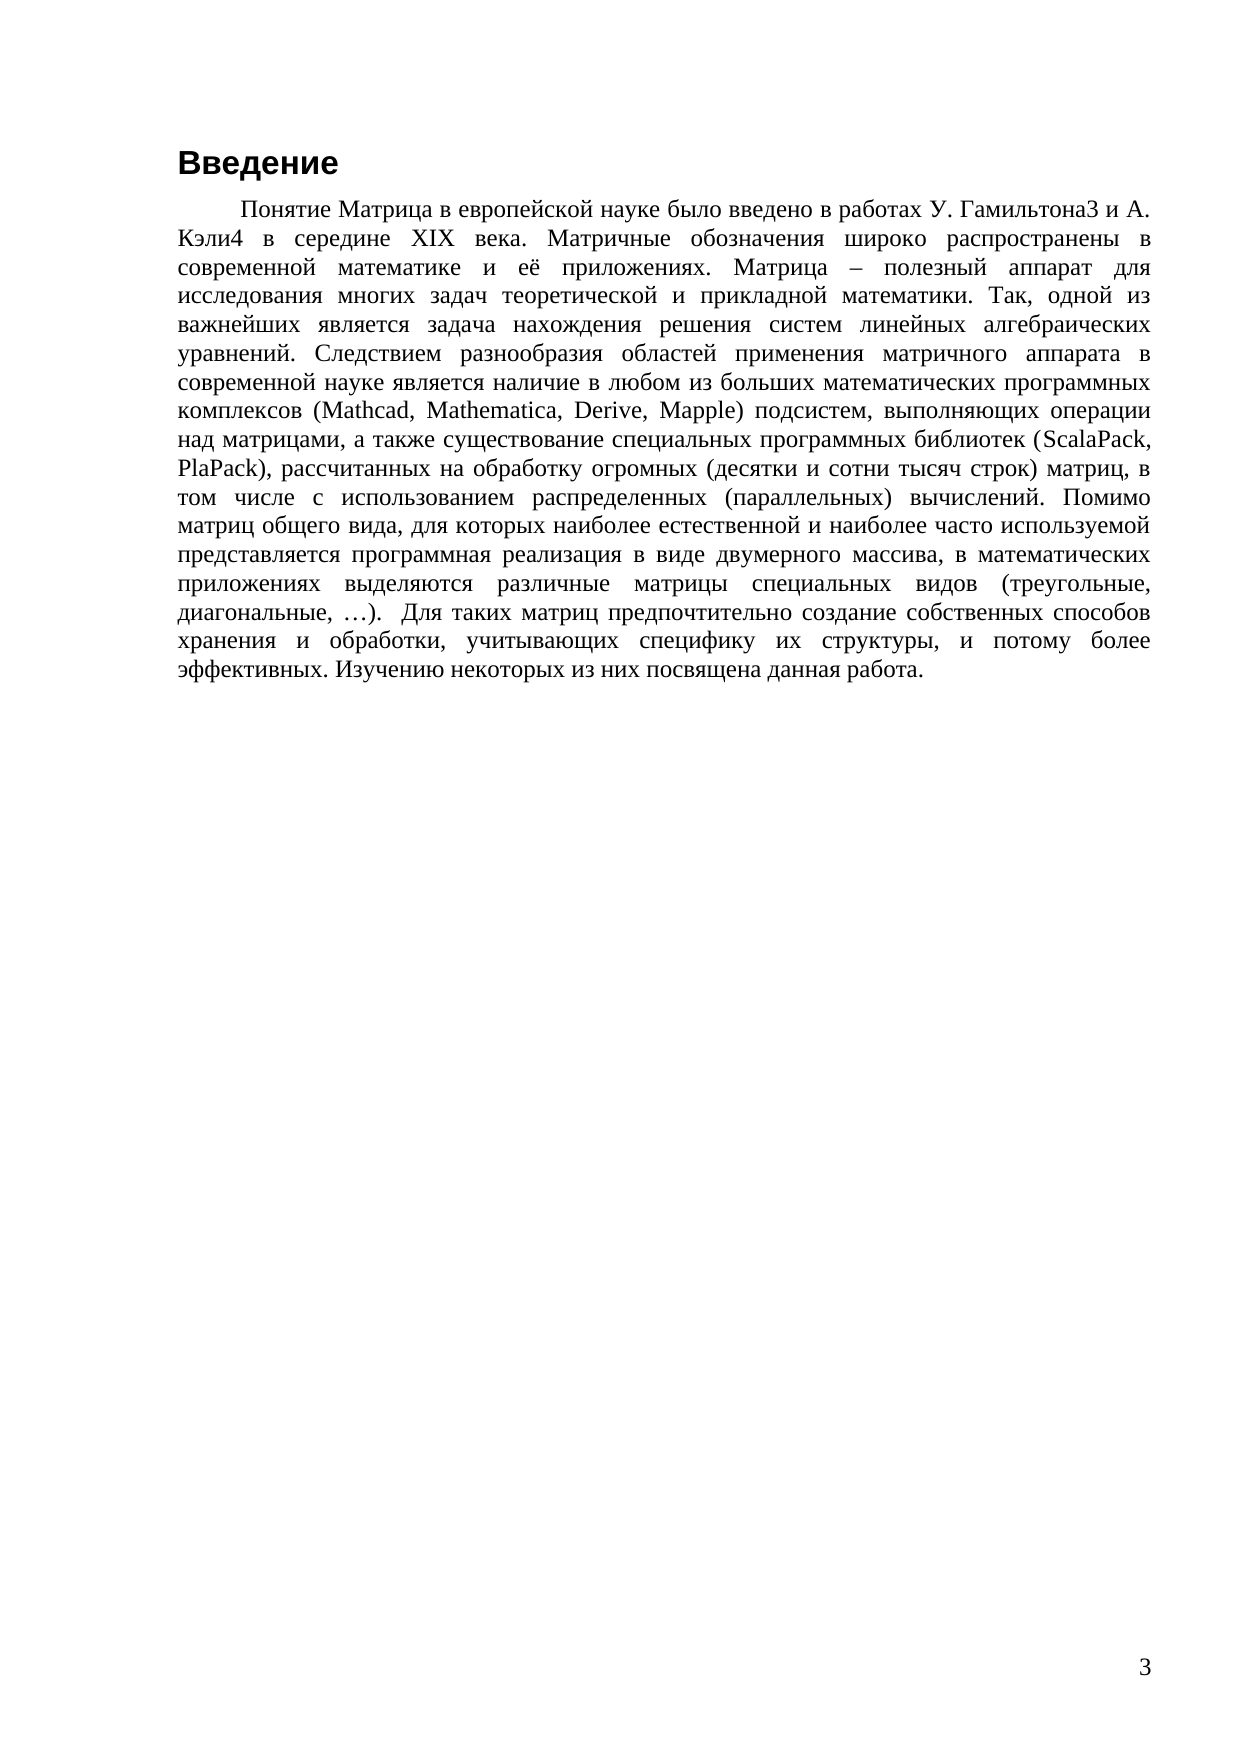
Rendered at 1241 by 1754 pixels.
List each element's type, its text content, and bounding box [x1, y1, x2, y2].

text Понятие Матрица в европейской науке было введено в работах У. Гамильтона3 и А. Кэли4 в середине XIX века. Матричные обозначения широко распространены в современной математике и её приложениях. Матрица – полезный аппарат для исследования многих задач теоретической и прикладной математики. Так, одной из важнейших является задача нахождения решения систем линейных алгебраических уравнений. Следствием разнообразия областей применения матричного аппарата в современной науке является наличие в любом из больших математических программных комплексов (Mathcad, Mathematica, Derive, Mapple) подсистем, выполняющих операции над матрицами, а также существование специальных программных библиотек (ScalaPack, PlaPack), рассчитанных на обработку огромных (десятки и сотни тысяч строк) матриц, в том числе с использованием распределенных (параллельных) вычислений. Помимо матриц общего вида, для которых наиболее естественной и наиболее часто используемой представляется программная реализация в виде двумерного массива, в математических приложениях выделяются различные матрицы специальных видов (треугольные, диагональные, …). Для таких матриц предпочтительно создание собственных способов хранения и обработки, учитывающих специфику их структуры, и потому более эффективных. Изучению некоторых из них посвящена данная работа. [177, 194, 1152, 683]
subtitle Введение [177, 143, 1152, 182]
